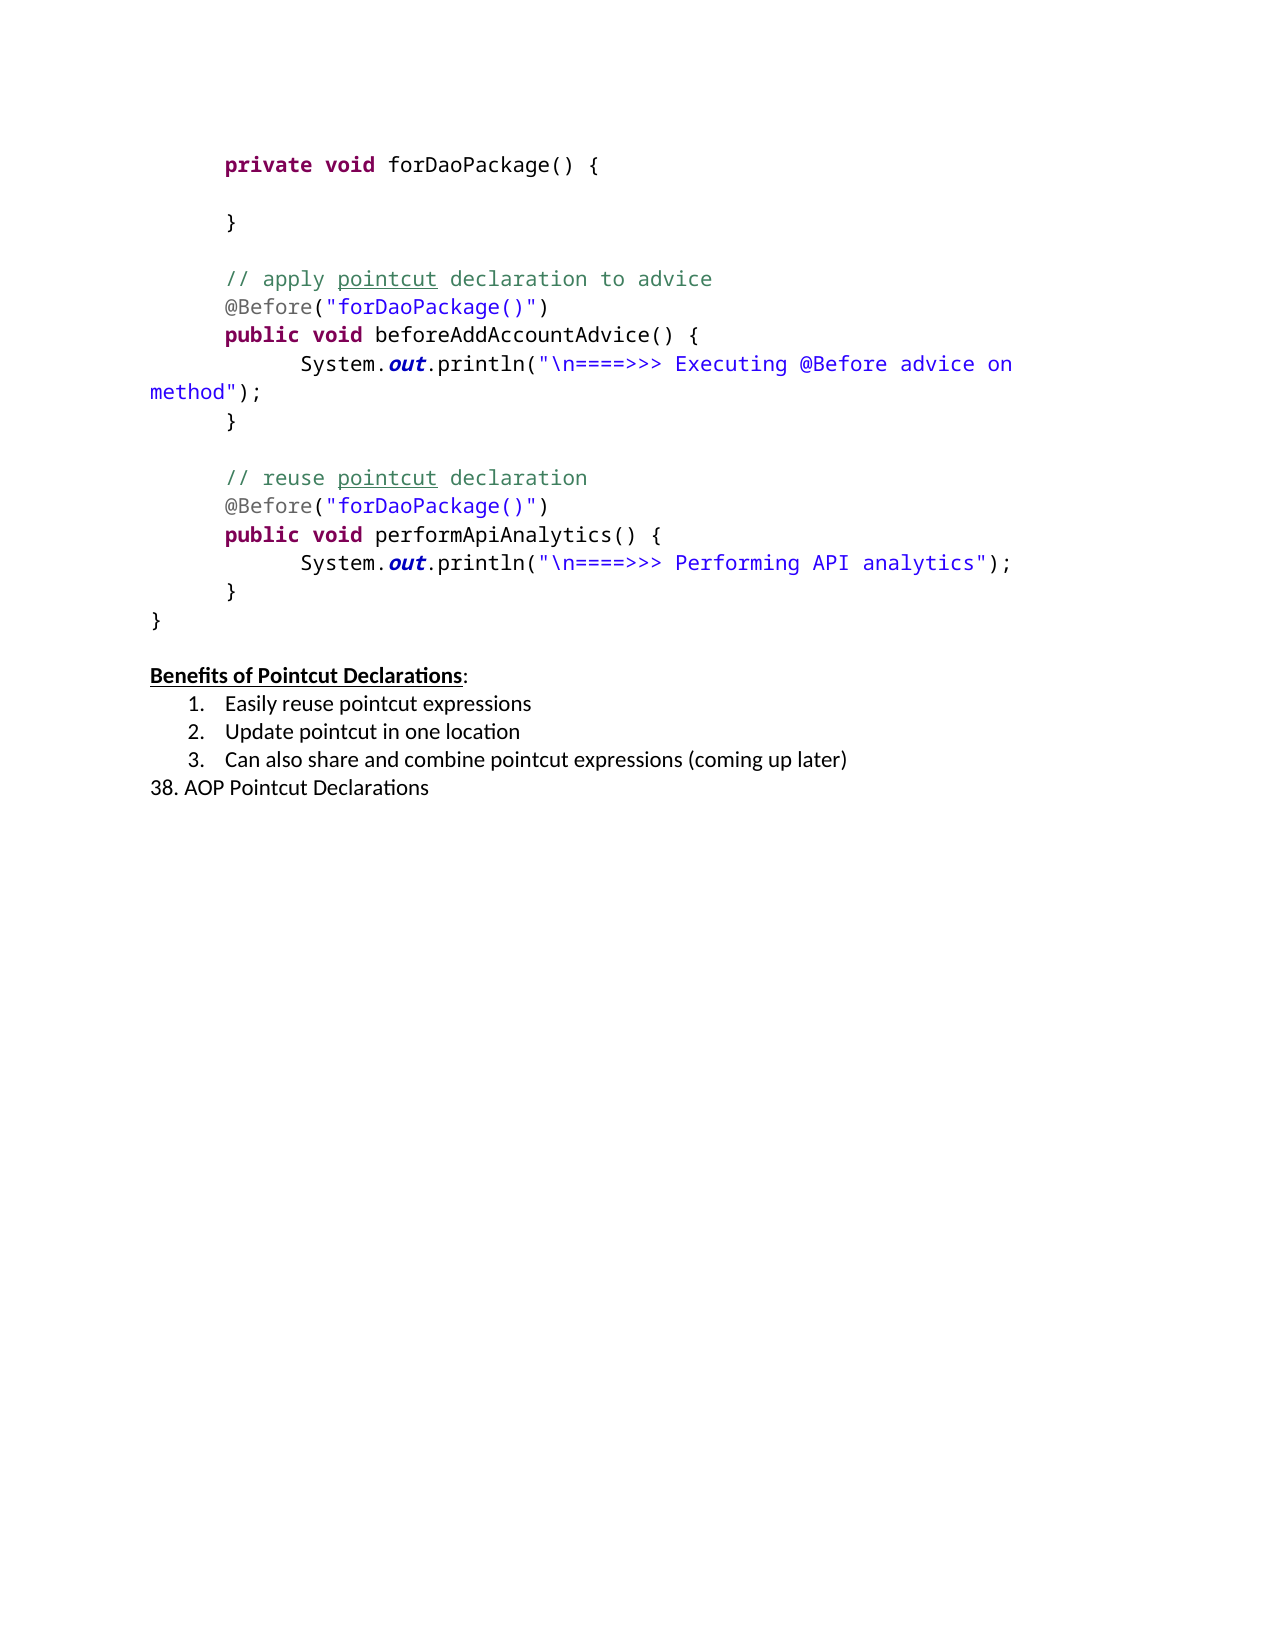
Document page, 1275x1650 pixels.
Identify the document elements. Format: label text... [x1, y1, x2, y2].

text 38. AOP Pointcut Declarations [150, 773, 1125, 802]
text System.out.println("\n====>>> Performing API analytics"); [150, 548, 1125, 577]
list Update pointcut in one location [187, 717, 1125, 746]
text System.out.println("\n====>>> Executing @Before advice on method"); [150, 349, 1125, 406]
text public void performApiAnalytics() { [150, 520, 1125, 548]
text } [150, 207, 1125, 235]
text private void forDaoPackage() { [150, 150, 1125, 178]
text Benefits of Pointcut Declarations: [150, 661, 1125, 689]
text // apply pointcut declaration to advice [150, 264, 1125, 292]
text public void beforeAddAccountAdvice() { [150, 321, 1125, 349]
list Easily reuse pointcut expressions [187, 689, 1125, 717]
list Can also share and combine pointcut expressions (coming up later) [187, 746, 1125, 773]
text } [150, 406, 1125, 434]
text @Before("forDaoPackage()") [150, 491, 1125, 520]
text @Before("forDaoPackage()") [150, 292, 1125, 321]
text // reuse pointcut declaration [150, 463, 1125, 491]
text } [150, 605, 1125, 633]
text } [150, 577, 1125, 605]
